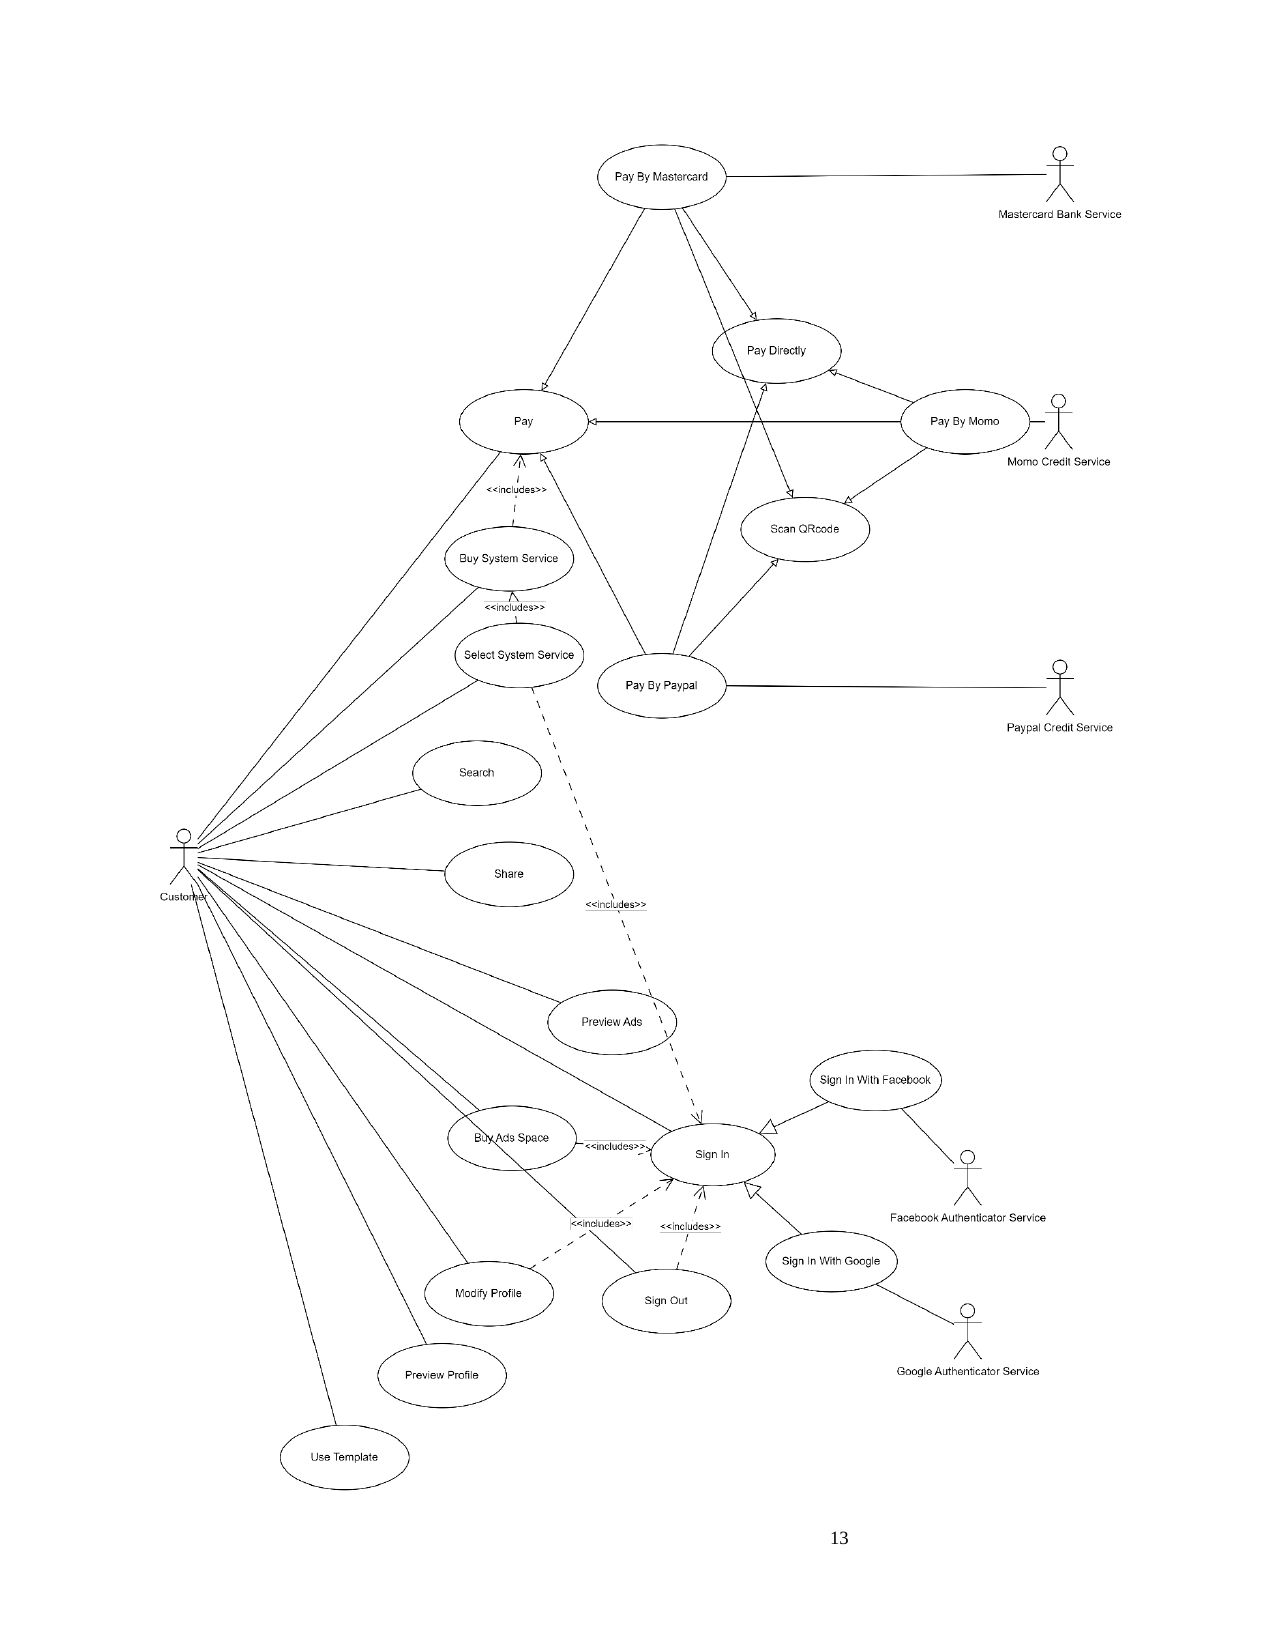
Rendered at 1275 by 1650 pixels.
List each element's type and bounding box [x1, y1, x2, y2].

picture [150, 135, 1130, 1499]
